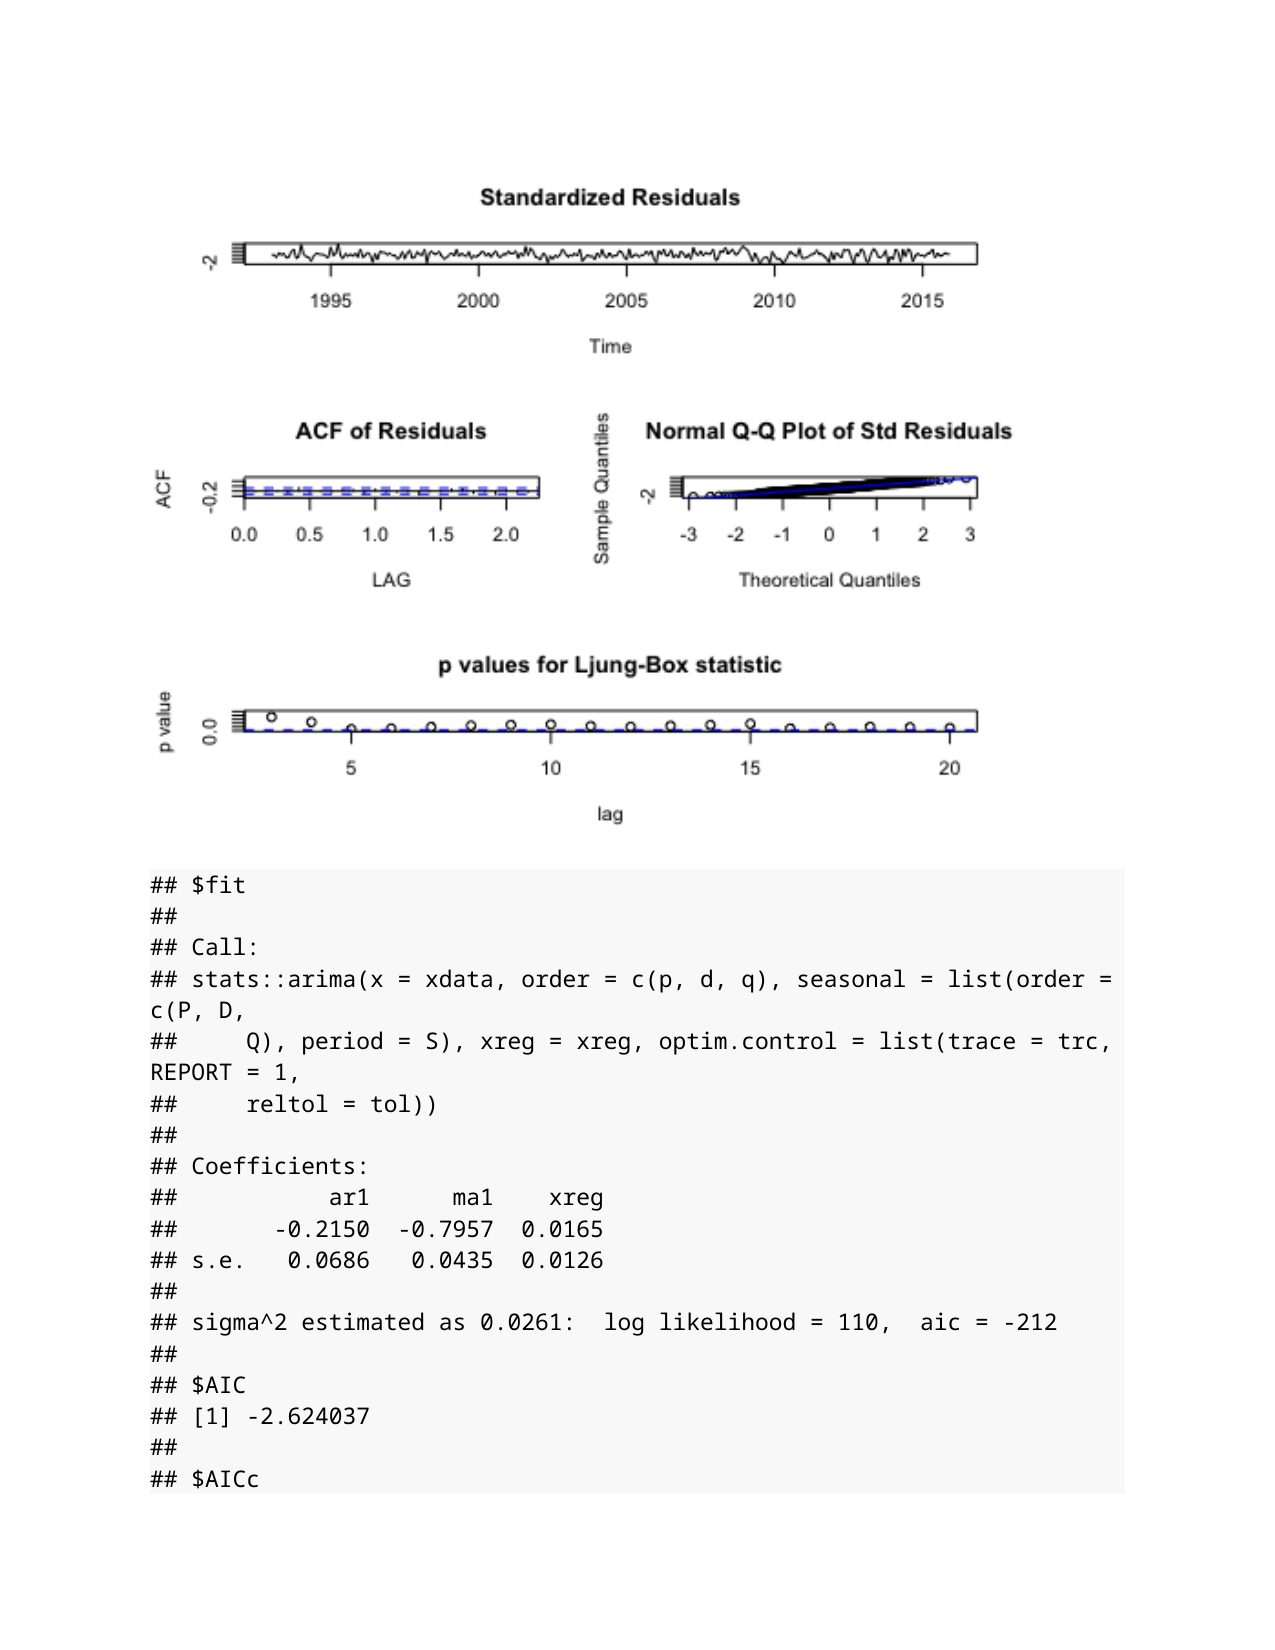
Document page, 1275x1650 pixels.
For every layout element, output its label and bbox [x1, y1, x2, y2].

picture [150, 150, 1025, 850]
text [150, 869, 1125, 1494]
